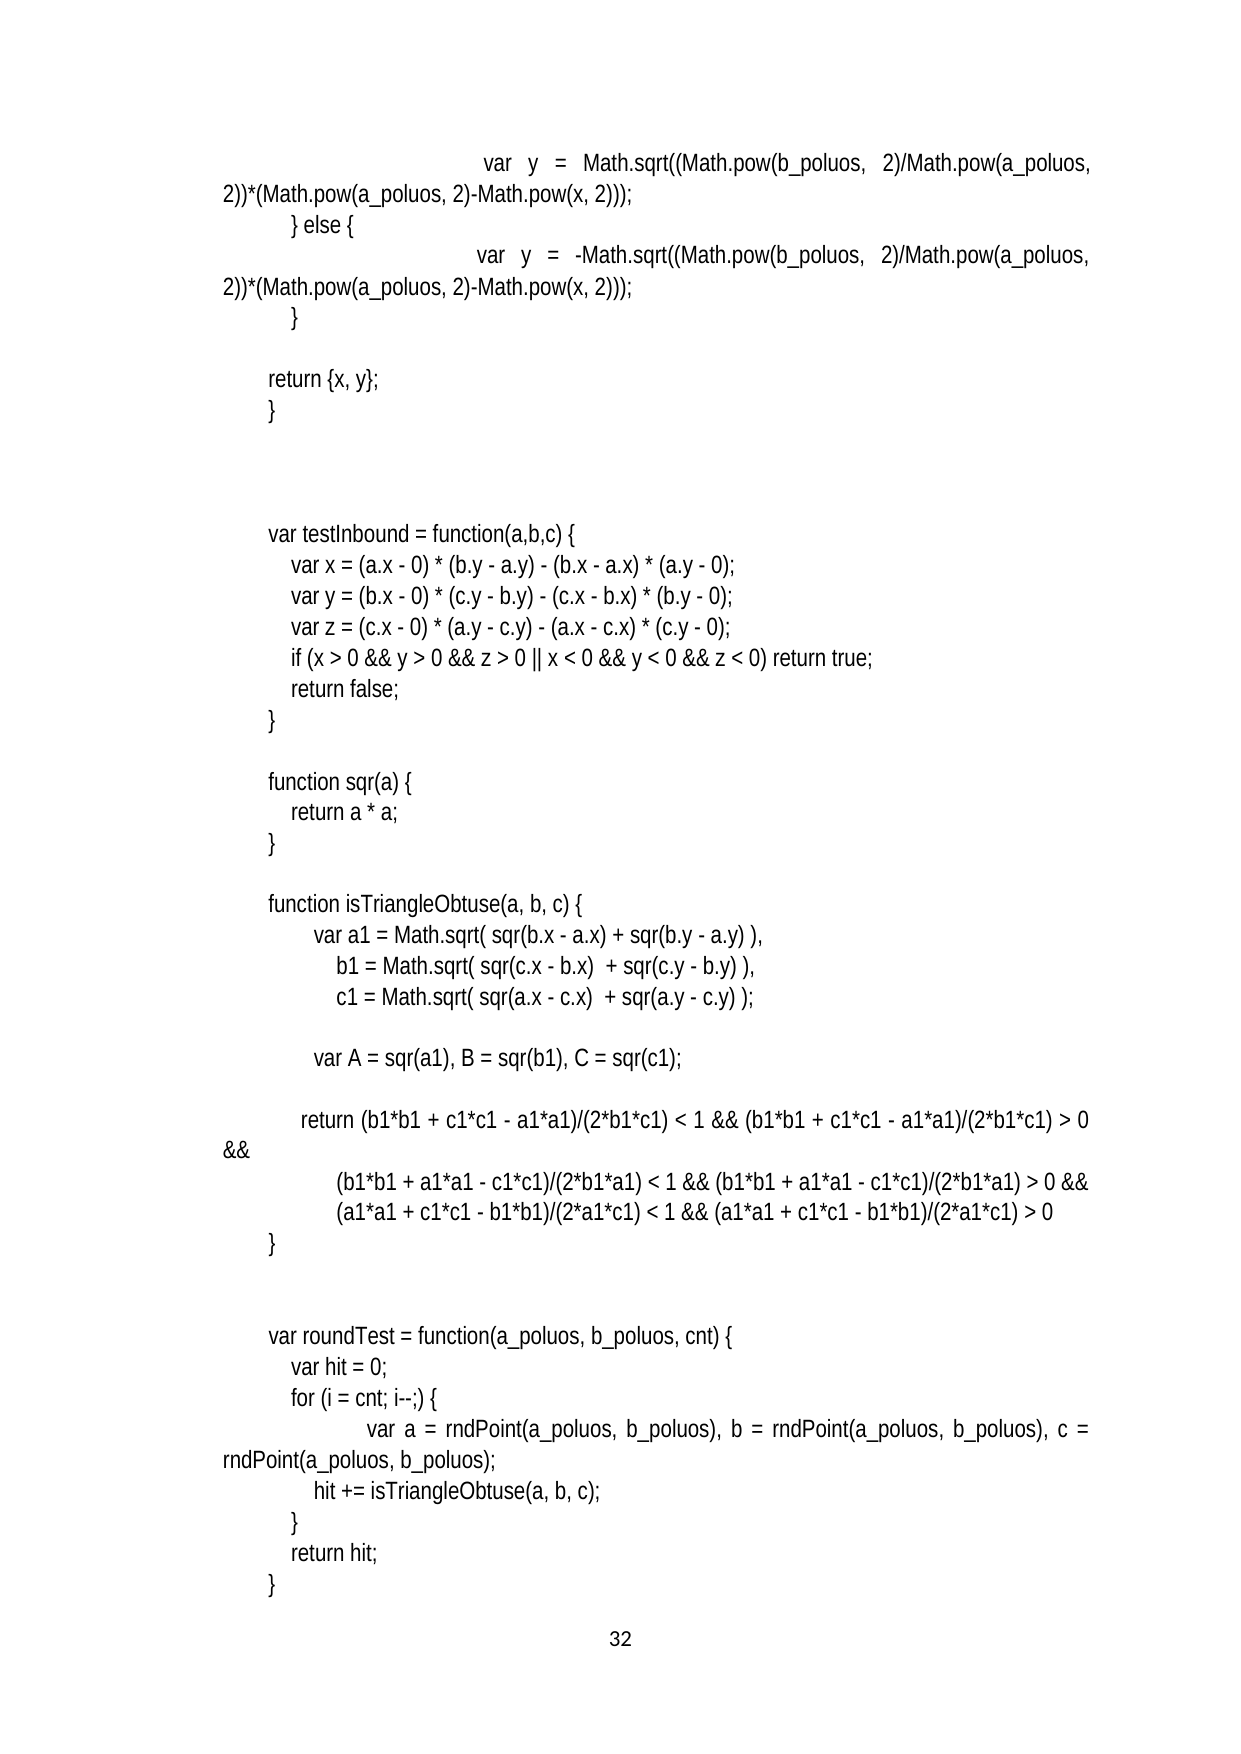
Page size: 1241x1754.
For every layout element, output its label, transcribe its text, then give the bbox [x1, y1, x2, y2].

list (b1*b1 + a1*a1 - c1*c1)/(2*b1*a1) < 1 && (b1*b1 + a1*a1 - c1*c1)/(2*b1*a1) > 0 && [223, 1166, 1092, 1195]
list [223, 1414, 1092, 1473]
list function sqr(a) { [223, 766, 1092, 795]
list } [223, 828, 1092, 857]
list var y = -Math.sqrt((Math.pow(b_poluos, 2)/Math.pow(a_poluos, 2))*(Math.pow(a_poluos, 2)-Math.pow(x, 2))); [223, 241, 1092, 300]
list (a1*a1 + c1*c1 - b1*b1)/(2*a1*c1) < 1 && (a1*a1 + c1*c1 - b1*b1)/(2*a1*c1) > 0 [223, 1197, 1092, 1226]
list var y = (b.x - 0) * (c.y - b.y) - (c.x - b.x) * (b.y - 0); [223, 581, 1092, 609]
list c1 = Math.sqrt( sqr(a.x - c.x) + sqr(a.y - c.y) ); [223, 982, 1092, 1011]
list } [223, 1228, 1092, 1257]
list b1 = Math.sqrt( sqr(c.x - b.x) + sqr(c.y - b.y) ), [223, 951, 1092, 980]
list return false; [223, 674, 1092, 702]
list var x = (a.x - 0) * (b.y - a.y) - (b.x - a.x) * (a.y - 0); [223, 550, 1092, 578]
list } [223, 302, 1092, 331]
list } [223, 1569, 1092, 1597]
list return a * a; [223, 797, 1092, 826]
list if (x > 0 && y > 0 && z > 0 || x < 0 && y < 0 && z < 0) return true; [223, 643, 1092, 671]
list var hit = 0; [223, 1352, 1092, 1381]
list var roundTest = function(a_poluos, b_poluos, cnt) { [223, 1321, 1092, 1350]
list hit += isTriangleObtuse(a, b, c); [223, 1476, 1092, 1504]
list return (b1*b1 + c1*c1 - a1*a1)/(2*b1*c1) < 1 && (b1*b1 + c1*c1 - a1*a1)/(2*b1*c1) > 0 && [223, 1104, 1092, 1164]
list var y = Math.sqrt((Math.pow(b_poluos, 2)/Math.pow(a_poluos, 2))*(Math.pow(a_poluos, 2)-Math.pow(x, 2))); [223, 148, 1092, 207]
list for (i = cnt; i--;) { [223, 1383, 1092, 1412]
list } [223, 1507, 1092, 1535]
list var z = (c.x - 0) * (a.y - c.y) - (a.x - c.x) * (c.y - 0); [223, 612, 1092, 640]
list } [223, 395, 1092, 424]
list } [223, 704, 1092, 733]
list } else { [223, 209, 1092, 238]
list return {x, y}; [223, 364, 1092, 393]
list return hit; [223, 1538, 1092, 1566]
list var A = sqr(a1), B = sqr(b1), C = sqr(c1); [223, 1043, 1092, 1072]
list function isTriangleObtuse(a, b, c) { [223, 889, 1092, 918]
list var a1 = Math.sqrt( sqr(b.x - a.x) + sqr(b.y - a.y) ), [223, 920, 1092, 949]
list var testInbound = function(a,b,c) { [223, 519, 1092, 548]
